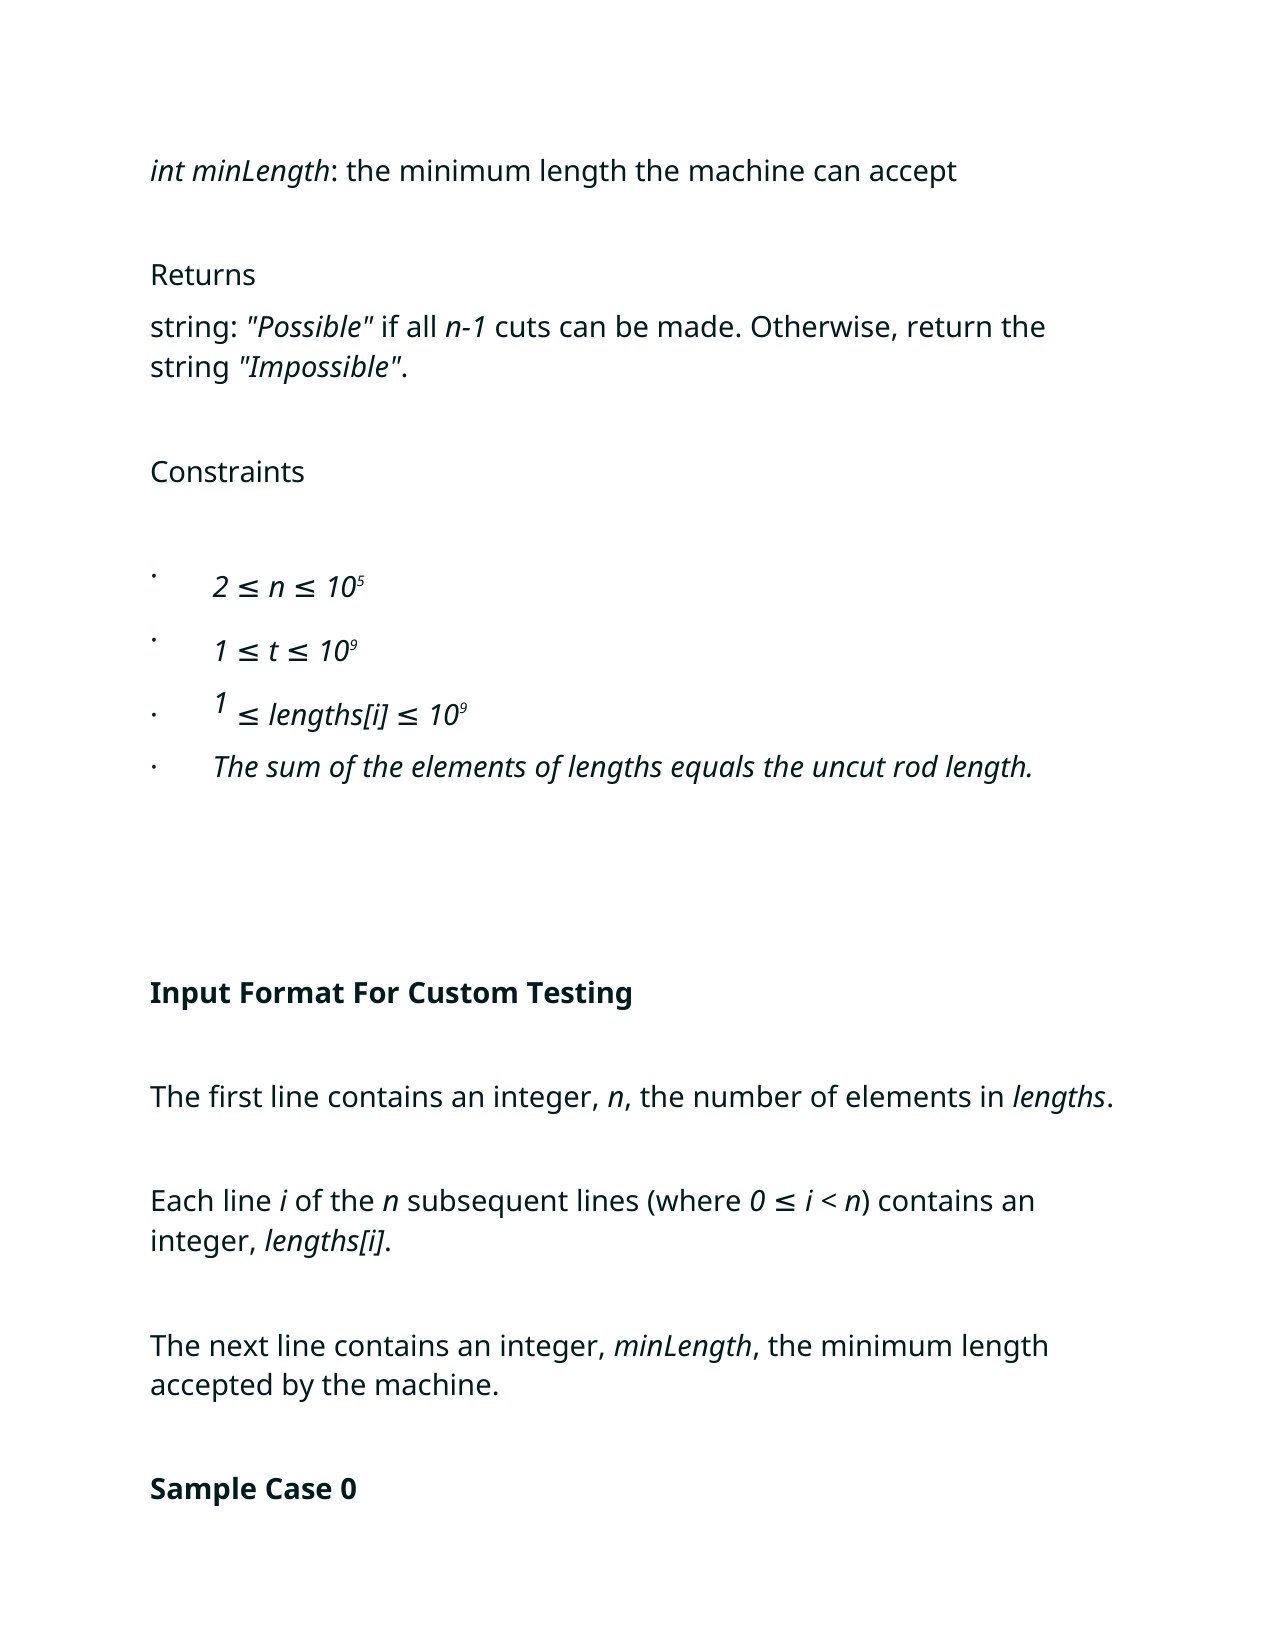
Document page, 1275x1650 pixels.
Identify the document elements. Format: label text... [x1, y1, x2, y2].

text int minLength: the minimum length the machine can accept [150, 150, 1162, 190]
text Each line i of the n subsequent lines (where 0 ≤ i < n) contains an integer, lengths[i]. [150, 1181, 1058, 1260]
text · 1 ≤ t ≤ 109 [150, 619, 1162, 670]
text · 2 ≤ n ≤ 105 [150, 555, 1162, 606]
list 1 ≤ lengths[i] ≤ 109 [150, 683, 1162, 734]
text Constraints [150, 451, 1162, 491]
text The first line contains an integer, n, the number of elements in lengths. [150, 1076, 1162, 1116]
text string: "Possible" if all n-1 cuts can be made. Otherwise, return the string "Impossible". [150, 306, 1058, 386]
list The sum of the elements of lengths equals the uncut rod length. [150, 746, 1162, 786]
subtitle Input Format For Custom Testing [150, 972, 1162, 1012]
subtitle Sample Case 0 [150, 1468, 1162, 1508]
text Returns [150, 254, 1162, 294]
text The next line contains an integer, minLength, the minimum length accepted by the machine. [150, 1325, 1118, 1404]
